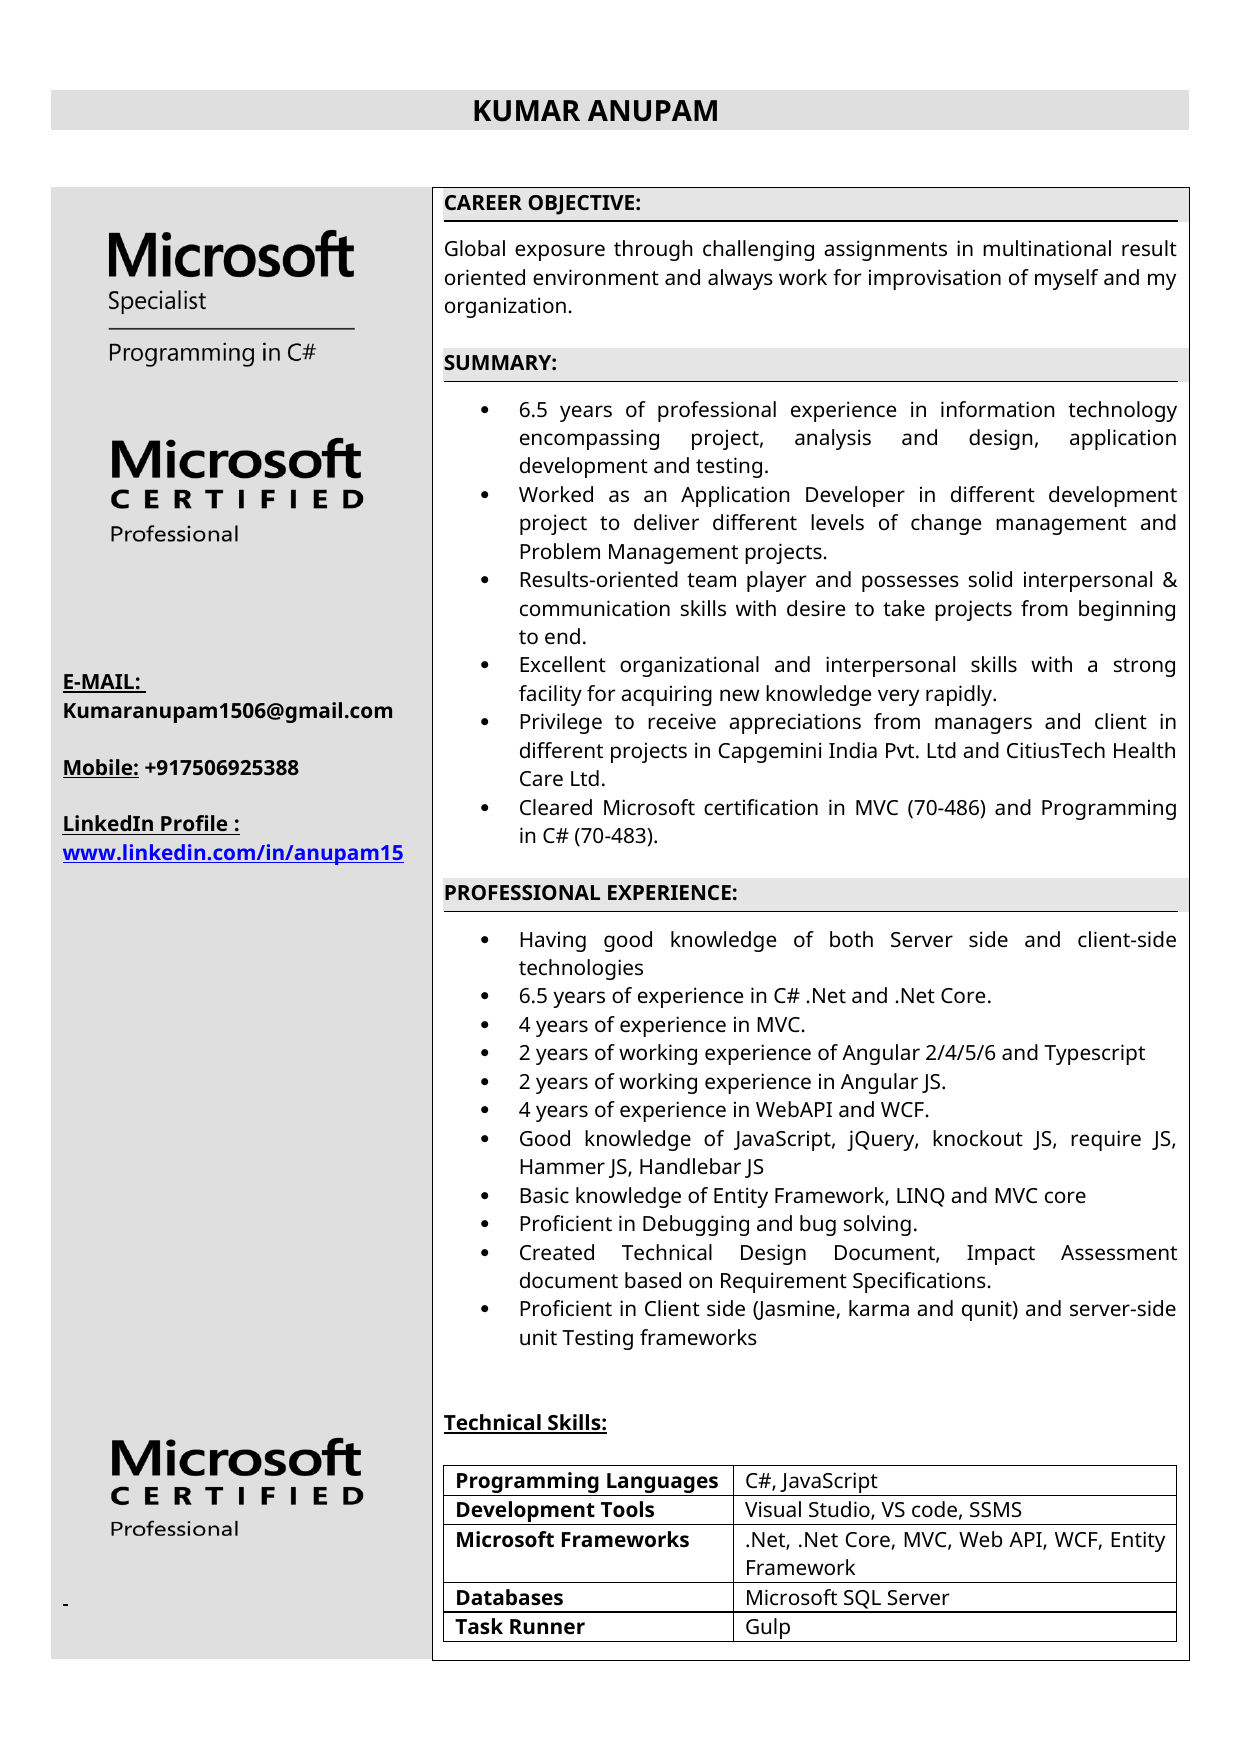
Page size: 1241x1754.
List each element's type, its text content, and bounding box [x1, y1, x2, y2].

table_header KUMAR ANUPAM [51, 90, 1189, 130]
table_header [51, 187, 432, 1659]
picture [62, 187, 413, 591]
picture [62, 1400, 413, 1583]
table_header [433, 188, 1189, 1659]
